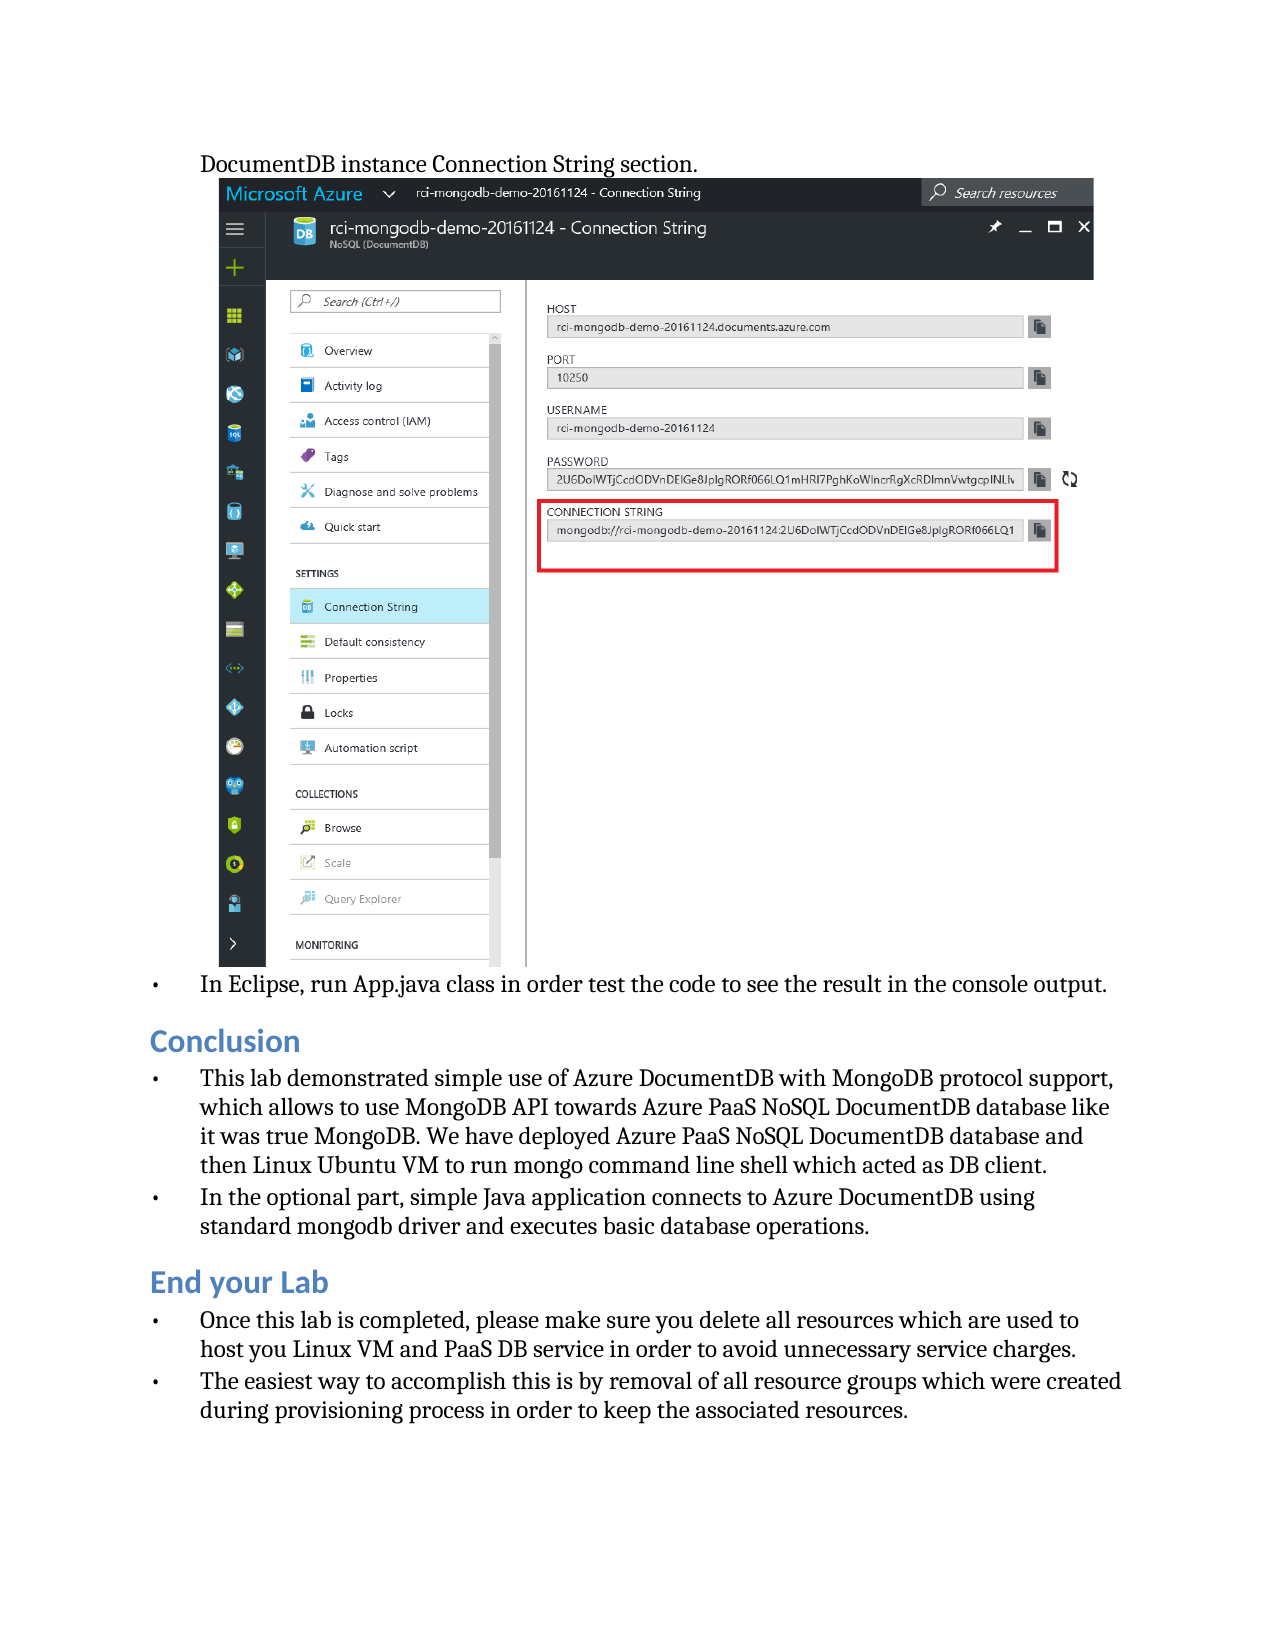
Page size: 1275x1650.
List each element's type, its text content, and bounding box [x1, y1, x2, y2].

picture [218, 178, 1094, 967]
subtitle Conclusion [150, 1020, 1125, 1061]
list The easiest way to accomplish this is by removal of all resource groups which were created during provisioning process in order to keep the associated resources. [150, 1367, 1125, 1425]
subtitle End your Lab [150, 1261, 1125, 1302]
list In Eclipse, run App.java class in order test the code to see the result in the console output. [150, 970, 1125, 999]
list Once this lab is completed, please make sure you delete all resources which are used to host you Linux VM and PaaS DB service in order to avoid unnecessary service charges. [150, 1306, 1125, 1363]
list This lab demonstrated simple use of Azure DocumentDB with MongoDB protocol support, which allows to use MongoDB API towards Azure PaaS NoSQL DocumentDB database like it was true MongoDB. We have deployed Azure PaaS NoSQL DocumentDB database and then Linux Ubuntu VM to run mongo command line shell which acted as DB client. [150, 1064, 1125, 1179]
list In the optional part, simple Java application connects to Azure DocumentDB using standard mongodb driver and executes basic database operations. [150, 1183, 1125, 1241]
